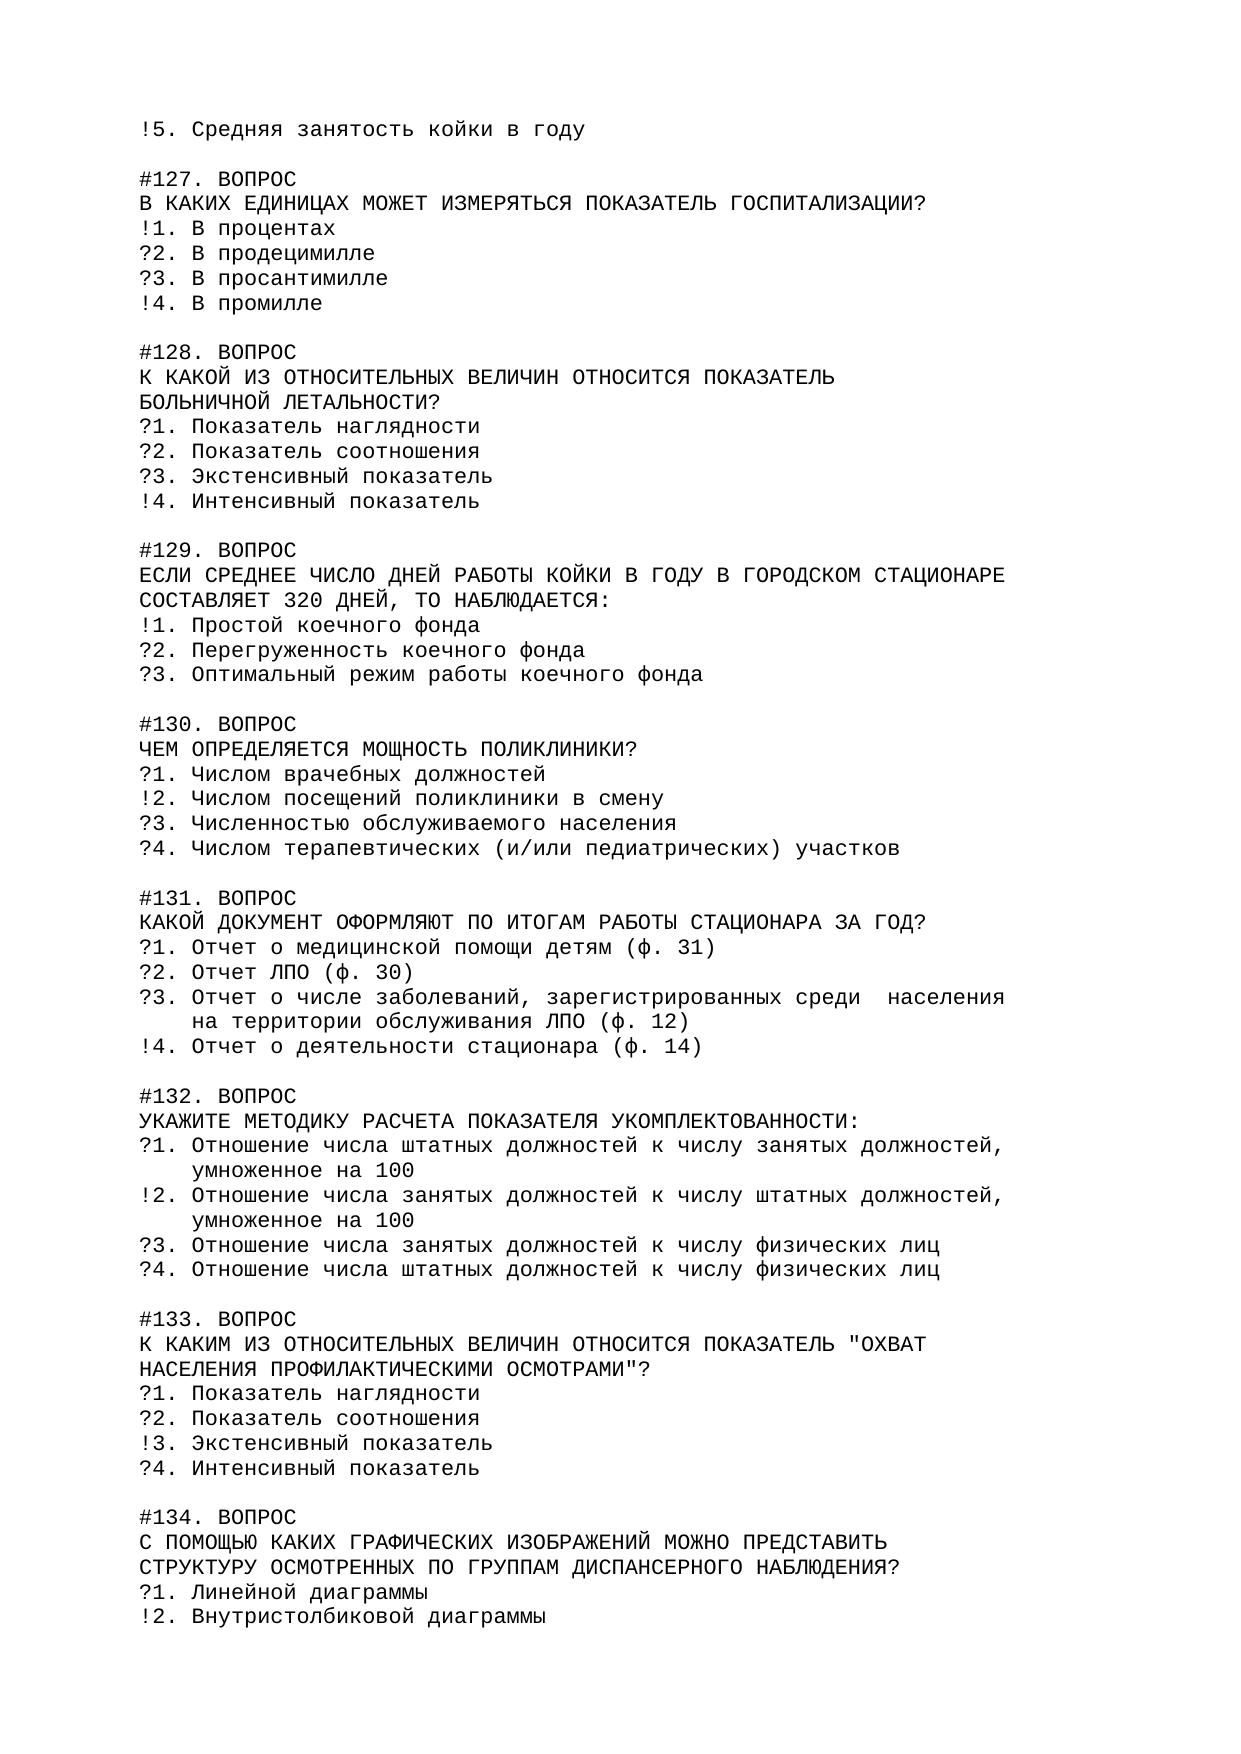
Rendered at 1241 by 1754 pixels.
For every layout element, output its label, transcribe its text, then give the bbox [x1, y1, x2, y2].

text ?4. Отношение числа штатных должностей к числу физических лиц [139, 1258, 1101, 1283]
text ?3. Численностью обслуживаемого населения [139, 812, 1101, 837]
text ?3. Экстенсивный показатель [139, 465, 1101, 490]
text !2. Отношение числа занятых должностей к числу штатных должностей, [139, 1184, 1101, 1209]
text К КАКИМ ИЗ ОТНОСИТЕЛЬНЫХ ВЕЛИЧИН ОТНОСИТСЯ ПОКАЗАТЕЛЬ "ОХВАТ [139, 1333, 1101, 1358]
text ?3. В просантимилле [139, 267, 1101, 292]
text ?1. Линейной диаграммы [139, 1581, 1101, 1606]
text ?2. Показатель соотношения [139, 1407, 1101, 1432]
text #130. ВОПРОС [139, 713, 1101, 738]
text #128. ВОПРОС [139, 341, 1101, 366]
text #127. ВОПРОС [139, 168, 1101, 192]
text !4. Интенсивный показатель [139, 490, 1101, 515]
text !3. Экстенсивный показатель [139, 1432, 1101, 1457]
text ?2. Отчет ЛПО (ф. 30) [139, 961, 1101, 986]
text УКАЖИТЕ МЕТОДИКУ РАСЧЕТА ПОКАЗАТЕЛЯ УКОМПЛЕКТОВАННОСТИ: [139, 1110, 1101, 1134]
text КАКОЙ ДОКУМЕНТ ОФОРМЛЯЮТ ПО ИТОГАМ РАБОТЫ СТАЦИОНАРА ЗА ГОД? [139, 911, 1101, 936]
text СТРУКТУРУ ОСМОТРЕННЫХ ПО ГРУППАМ ДИСПАНСЕРНОГО НАБЛЮДЕНИЯ? [139, 1556, 1101, 1581]
text ?3. Отчет о числе заболеваний, зарегистрированных среди населения [139, 986, 1101, 1011]
text умноженное на 100 [139, 1159, 1101, 1184]
text !4. В промилле [139, 292, 1101, 316]
text БОЛЬНИЧНОЙ ЛЕТАЛЬНОСТИ? [139, 391, 1101, 416]
text В КАКИХ ЕДИНИЦАХ МОЖЕТ ИЗМЕРЯТЬСЯ ПОКАЗАТЕЛЬ ГОСПИТАЛИЗАЦИИ? [139, 192, 1101, 217]
text НАСЕЛЕНИЯ ПРОФИЛАКТИЧЕСКИМИ ОСМОТРАМИ"? [139, 1358, 1101, 1382]
text !5. Средняя занятость койки в году [139, 118, 1101, 143]
text #129. ВОПРОС [139, 539, 1101, 564]
text ЧЕМ ОПРЕДЕЛЯЕТСЯ МОЩНОСТЬ ПОЛИКЛИНИКИ? [139, 738, 1101, 763]
text умноженное на 100 [139, 1209, 1101, 1234]
text К КАКОЙ ИЗ ОТНОСИТЕЛЬНЫХ ВЕЛИЧИН ОТНОСИТСЯ ПОКАЗАТЕЛЬ [139, 366, 1101, 391]
text ?2. Перегруженность коечного фонда [139, 639, 1101, 663]
text #133. ВОПРОС [139, 1308, 1101, 1333]
text ?2. В продецимилле [139, 242, 1101, 267]
text ?1. Отношение числа штатных должностей к числу занятых должностей, [139, 1134, 1101, 1159]
text !2. Внутристолбиковой диаграммы [139, 1606, 1101, 1630]
text #132. ВОПРОС [139, 1085, 1101, 1110]
text ?1. Числом врачебных должностей [139, 763, 1101, 787]
text на территории обслуживания ЛПО (ф. 12) [139, 1011, 1101, 1035]
text СОСТАВЛЯЕТ 320 ДНЕЙ, ТО НАБЛЮДАЕТСЯ: [139, 589, 1101, 614]
text С ПОМОЩЬЮ КАКИХ ГРАФИЧЕСКИХ ИЗОБРАЖЕНИЙ МОЖНО ПРЕДСТАВИТЬ [139, 1531, 1101, 1556]
text ?4. Интенсивный показатель [139, 1457, 1101, 1482]
text ?4. Числом терапевтических (и/или педиатрических) участков [139, 837, 1101, 862]
text !1. Простой коечного фонда [139, 614, 1101, 639]
text ?1. Показатель наглядности [139, 416, 1101, 440]
text #134. ВОПРОС [139, 1506, 1101, 1531]
text !2. Числом посещений поликлиники в смену [139, 787, 1101, 812]
text ?2. Показатель соотношения [139, 440, 1101, 465]
text !1. В процентах [139, 217, 1101, 242]
text ?3. Оптимальный режим работы коечного фонда [139, 663, 1101, 688]
text ?1. Показатель наглядности [139, 1382, 1101, 1407]
text ?3. Отношение числа занятых должностей к числу физических лиц [139, 1234, 1101, 1258]
text !4. Отчет о деятельности стационара (ф. 14) [139, 1035, 1101, 1060]
text ?1. Отчет о медицинской помощи детям (ф. 31) [139, 936, 1101, 961]
text ЕСЛИ СРЕДНЕЕ ЧИСЛО ДНЕЙ РАБОТЫ КОЙКИ В ГОДУ В ГОРОДСКОМ СТАЦИОНАРЕ [139, 564, 1101, 589]
text #131. ВОПРОС [139, 887, 1101, 911]
